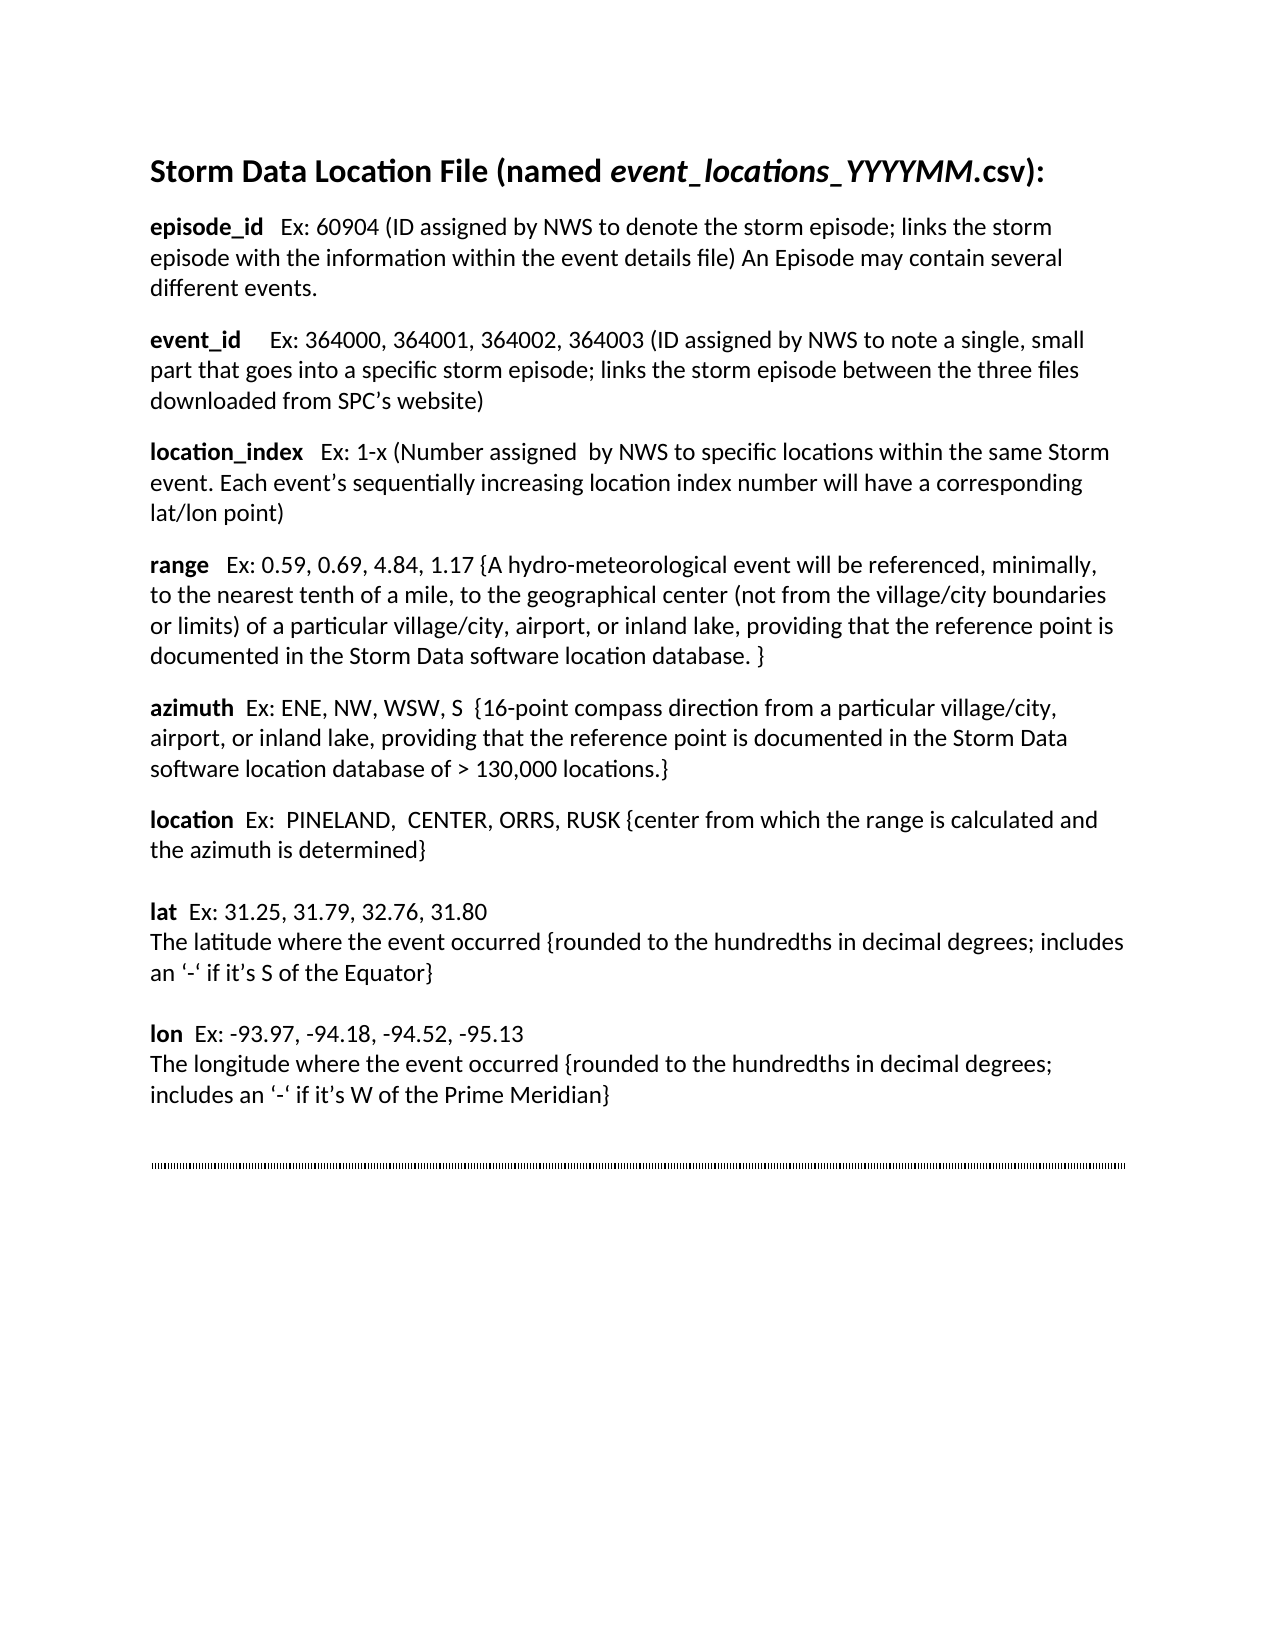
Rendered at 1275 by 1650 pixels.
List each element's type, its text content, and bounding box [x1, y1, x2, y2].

text episode_id Ex: 60904 (ID assigned by NWS to denote the storm episode; links the storm episode with the information within the event details file) An Episode may contain several different events. [150, 212, 1125, 303]
text azimuth Ex: ENE, NW, WSW, S {16-point compass direction from a particular village/city, airport, or inland lake, providing that the reference point is documented in the Storm Data software location database of > 130,000 locations.} [150, 692, 1125, 783]
text location Ex: PINELAND, CENTER, ORRS, RUSK {center from which the range is calculated and the azimuth is determined} [150, 804, 1125, 865]
text The longitude where the event occurred {rounded to the hundredths in decimal degrees; includes an ‘-‘ if it’s W of the Prime Meridian} [150, 1048, 1125, 1109]
text lat Ex: 31.25, 31.79, 32.76, 31.80 [150, 896, 1125, 926]
text range Ex: 0.59, 0.69, 4.84, 1.17 {A hydro-meteorological event will be referenced, minimally, to the nearest tenth of a mile, to the geographical center (not from the village/city boundaries or limits) of a particular village/city, airport, or inland lake, providing that the reference point is documented in the Storm Data software location database. } [150, 549, 1125, 671]
text The latitude where the event occurred {rounded to the hundredths in decimal degrees; includes an ‘-‘ if it’s S of the Equator} [150, 926, 1125, 987]
text location_index Ex: 1-x (Number assigned by NWS to specific locations within the same Storm event. Each event’s sequentially increasing location index number will have a corresponding lat/lon point) [150, 436, 1125, 528]
text event_id Ex: 364000, 364001, 364002, 364003 (ID assigned by NWS to note a single, small part that goes into a specific storm episode; links the storm episode between the three files downloaded from SPC’s website) [150, 324, 1125, 416]
text Storm Data Location File (named event_locations_YYYYMM.csv): [150, 150, 1125, 191]
text lon Ex: -93.97, -94.18, -94.52, -95.13 [150, 1018, 1125, 1048]
